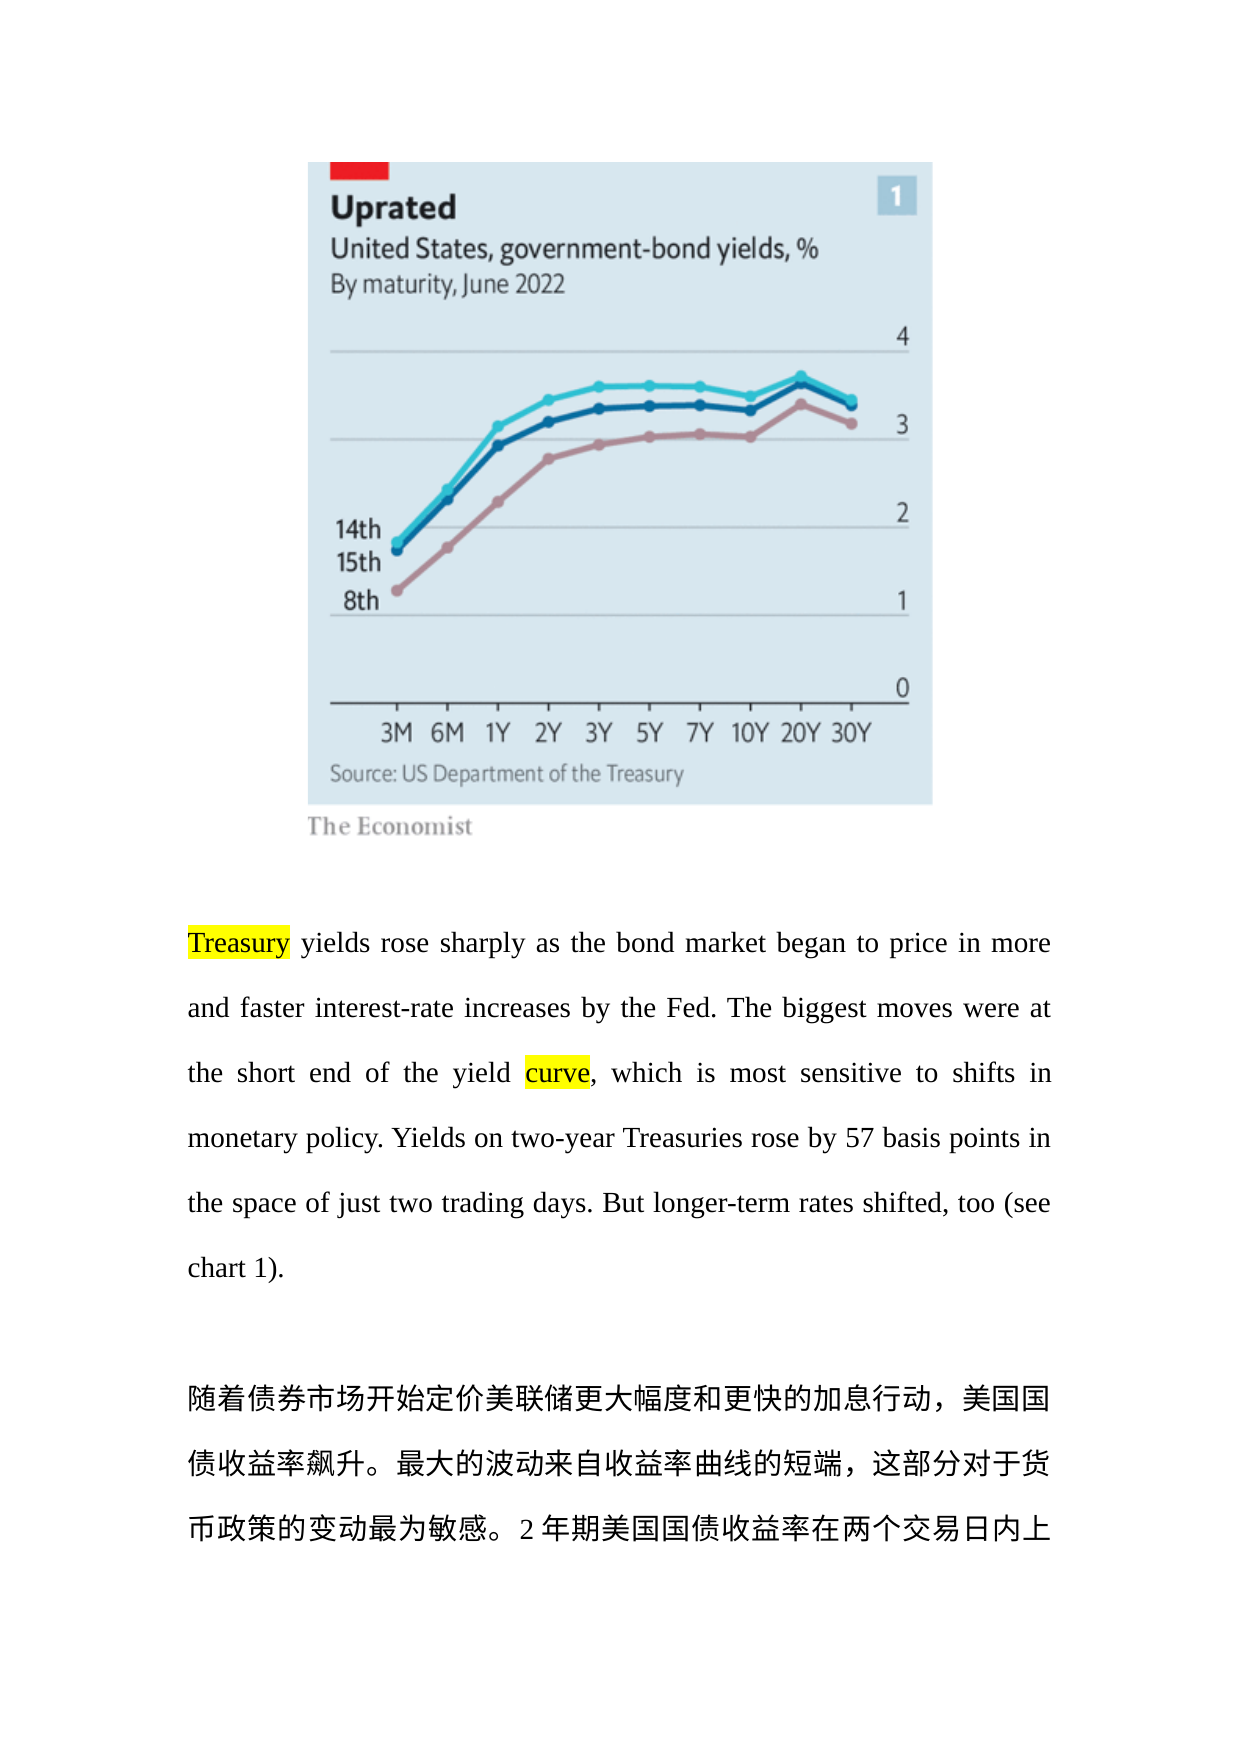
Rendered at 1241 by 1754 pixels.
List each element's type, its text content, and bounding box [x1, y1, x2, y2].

text Treasury yields rose sharply as the bond market began to price in more and faster interest-rate increases by the Fed. The biggest moves were at the short end of the yield curve, which is most sensitive to shifts in monetary policy. Yields on two-year Treasuries rose by 57 basis points in the space of just two trading days. But longer-term rates shifted, too (see chart 1). [187, 909, 1053, 1299]
picture [307, 162, 933, 842]
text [187, 1364, 1053, 1559]
